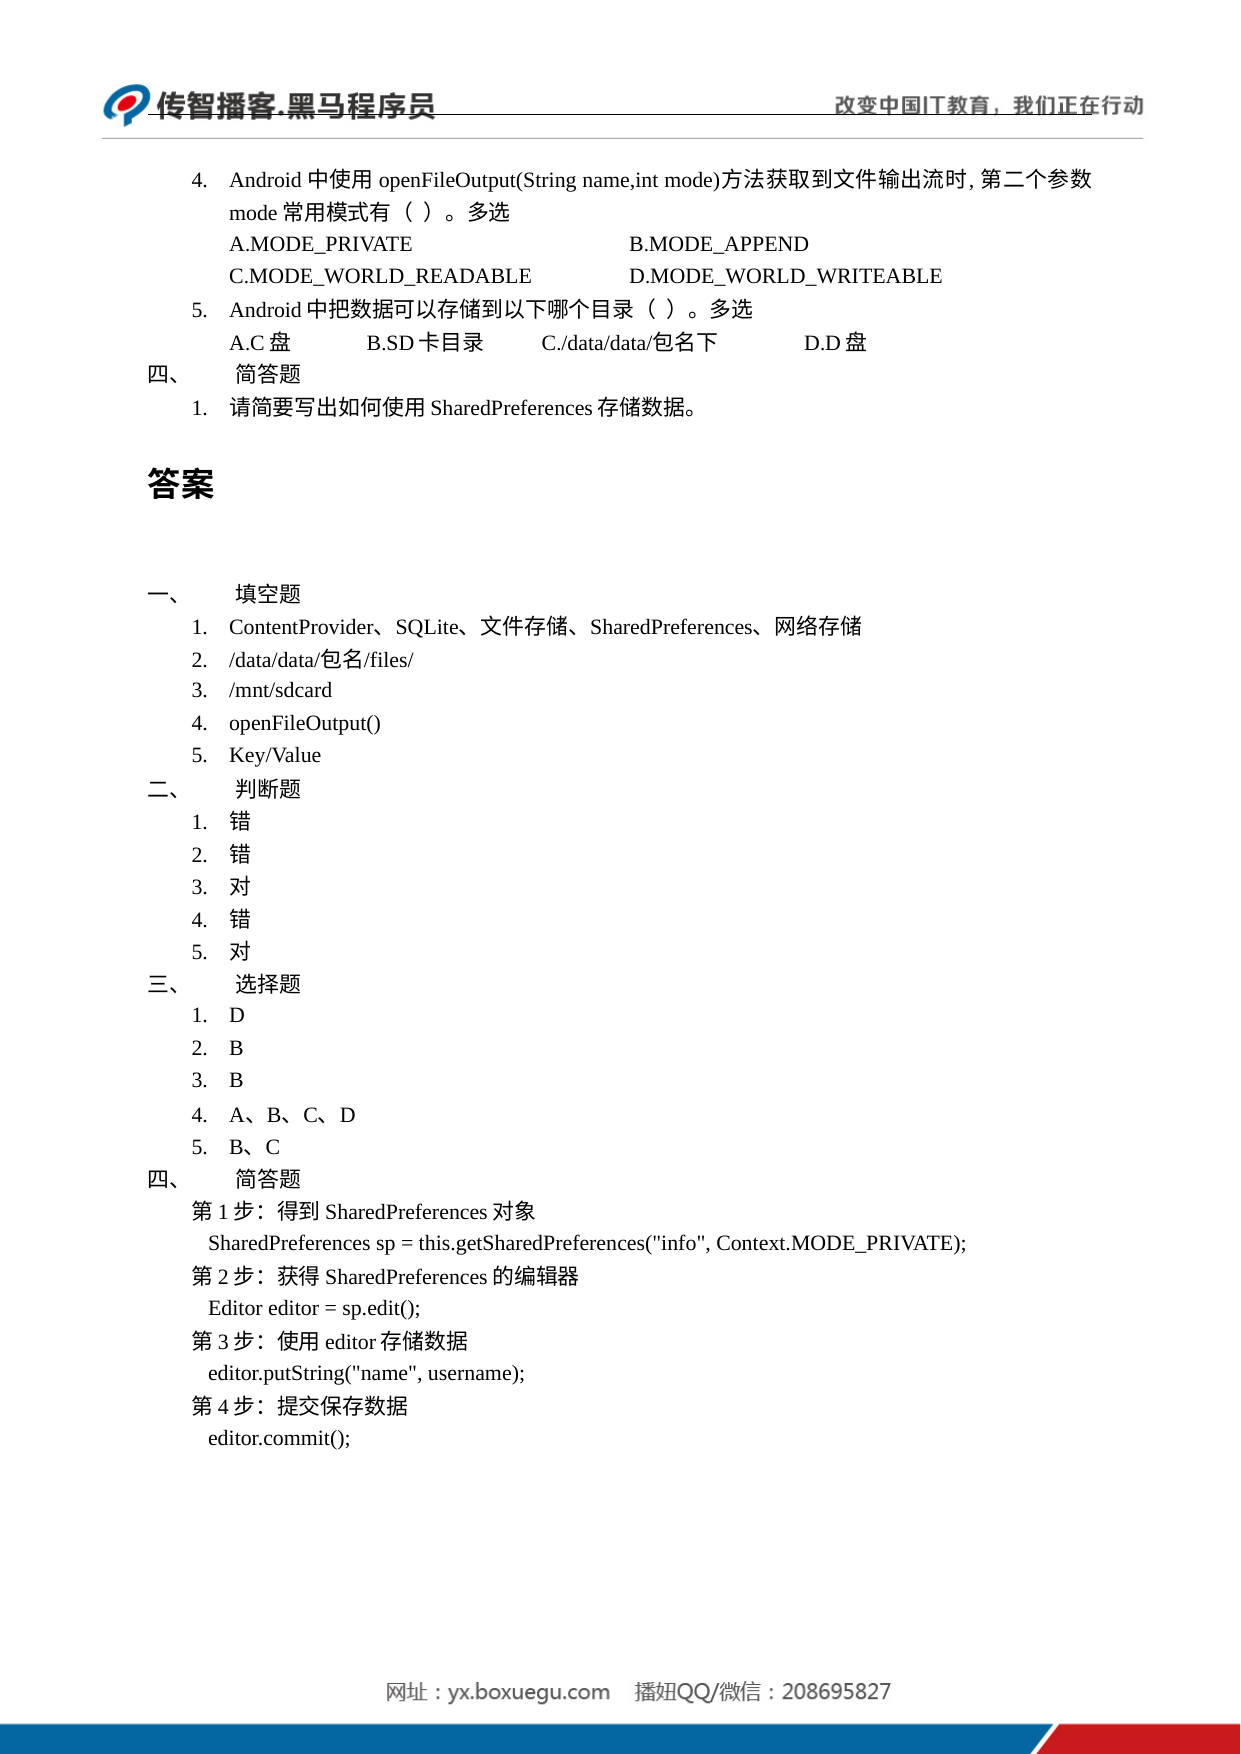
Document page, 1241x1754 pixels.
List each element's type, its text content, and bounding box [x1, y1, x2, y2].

list /data/data/包名/files/ [191, 641, 1092, 674]
list 请简要写出如何使用SharedPreferences存储数据。 [191, 389, 1092, 422]
list A.C盘 B.SD卡目录 C./data/data/包名下 D.D盘 [229, 324, 1092, 357]
list 填空题 [148, 576, 1092, 609]
list D [191, 999, 1092, 1031]
list A.MODE_PRIVATE B.MODE_APPEND [229, 227, 1092, 259]
list openFileOutput() [191, 706, 1092, 739]
list Android中使用openFileOutput(String name,int mode)方法获取到文件输出流时, 第二个参数mode常用模式有（ ）。多选 [191, 162, 1092, 227]
text SharedPreferences sp = this.getSharedPreferences("info", Context.MODE_PRIVATE); [148, 1226, 1092, 1259]
text 第4步：提交保存数据 [148, 1389, 1092, 1421]
list 简答题 [148, 357, 1092, 389]
list 错 [191, 804, 1092, 836]
picture [0, 0, 1241, 147]
list /mnt/sdcard [191, 674, 1092, 706]
list 判断题 [148, 771, 1092, 804]
list 错 [191, 901, 1092, 934]
text editor.putString("name", username); [148, 1356, 1092, 1389]
list A、B、C、D [191, 1096, 1092, 1129]
list B [191, 1064, 1092, 1096]
list 对 [191, 869, 1092, 901]
text 第1步：得到SharedPreferences对象 [148, 1194, 1092, 1226]
list Android中把数据可以存储到以下哪个目录（ ）。多选 [191, 292, 1092, 324]
list 选择题 [148, 966, 1092, 999]
text 第2步：获得SharedPreferences的编辑器 [148, 1259, 1092, 1291]
list ContentProvider、SQLite、文件存储、SharedPreferences、网络存储 [191, 609, 1092, 641]
list Key/Value [191, 739, 1092, 771]
text 第3步：使用editor存储数据 [148, 1324, 1092, 1356]
list B、C [191, 1129, 1092, 1161]
text editor.commit(); [148, 1421, 1092, 1454]
list 简答题 [148, 1161, 1092, 1194]
text Editor editor = sp.edit(); [148, 1291, 1092, 1324]
list 错 [191, 836, 1092, 869]
picture [0, 1607, 1241, 1754]
list 对 [191, 934, 1092, 966]
list B [191, 1031, 1092, 1064]
subtitle 答案 [148, 449, 1092, 514]
list C.MODE_WORLD_READABLE D.MODE_WORLD_WRITEABLE [229, 259, 1092, 292]
